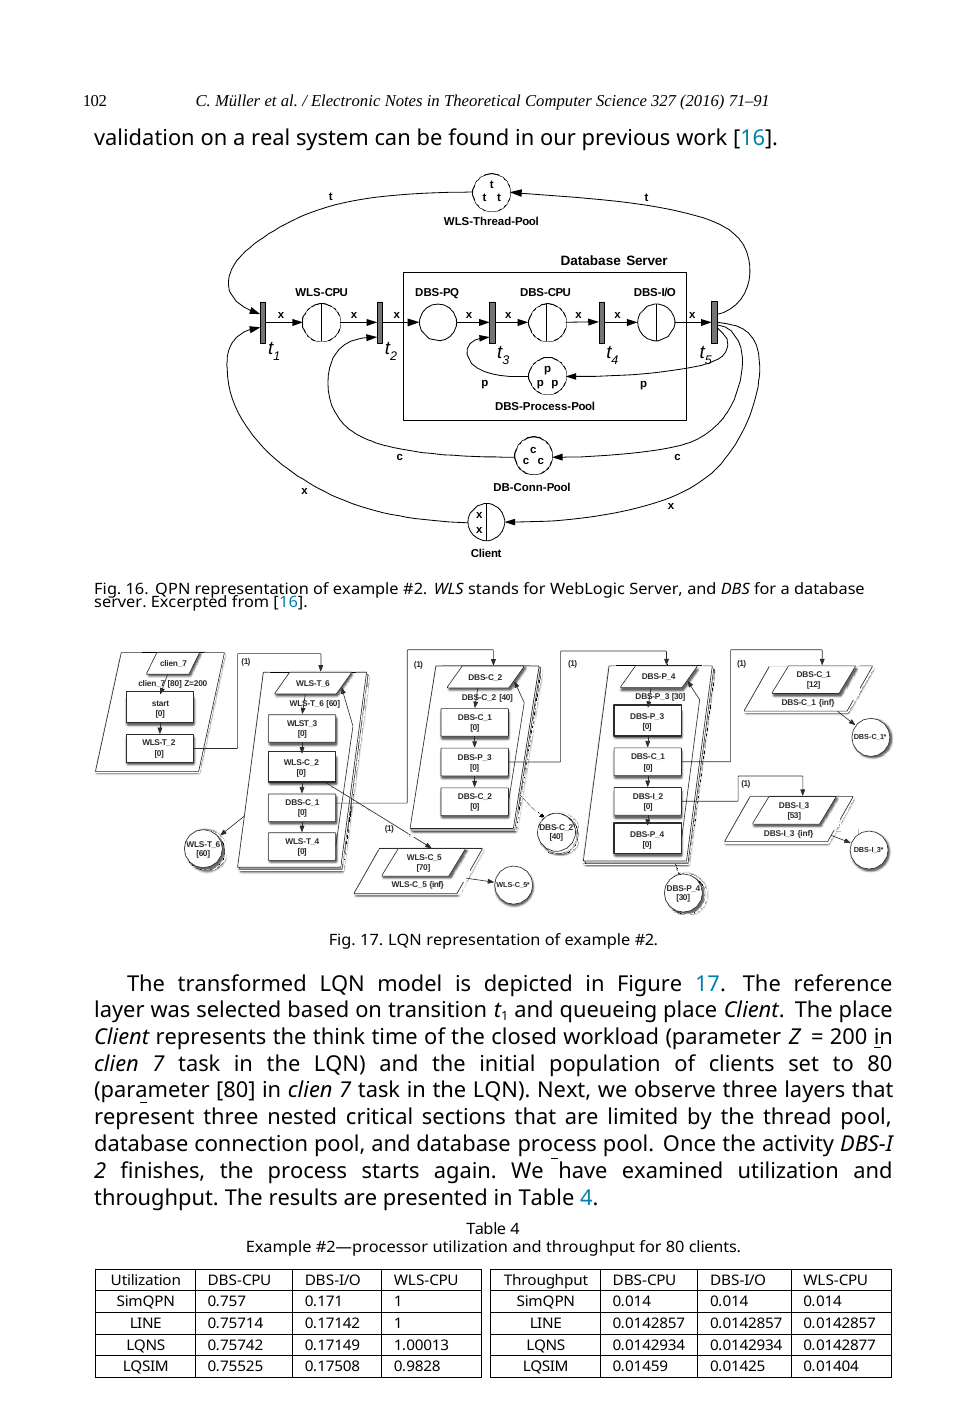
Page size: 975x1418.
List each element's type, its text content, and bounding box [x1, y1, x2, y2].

picture [472, 173, 511, 179]
text x x [476, 502, 904, 523]
picture [142, 653, 155, 659]
text t1 t2 [268, 337, 404, 363]
text DBS-Process-Pool [495, 400, 904, 413]
text DBS-PQ DBS-CPU DBS-I/O [415, 286, 904, 299]
text x [71, 483, 308, 497]
text p p p p [481, 374, 904, 389]
picture [302, 303, 341, 308]
picture [281, 596, 285, 607]
text Client [71, 547, 901, 560]
picture [322, 321, 341, 337]
picture [865, 827, 893, 875]
text validation on a real system can be found in our previous work [16]. [94, 122, 904, 151]
text x x x x x x x x [71, 308, 903, 321]
picture [514, 436, 553, 475]
picture [528, 303, 567, 308]
text The transformed LQN model is depicted in Figure 17. The reference layer was selected based on transition t1 and queueing place Client. The place Client represents the think time of the closed workload (parameter Z = 200 in clien 7 task in the LQN) and the initial population of clients set to 80 (parameter [80] in clien 7 task in the LQN). Next, we observe three layers that represent three nested critical sections that are limited by the thread pool, database connection pool, and database process pool. Once the activity DBS-I 2 finishes, the process starts again. We have examined utilization and throughput. The results are presented in Table 4. [94, 970, 893, 1212]
text t3 t4 t5 [497, 338, 904, 364]
picture [547, 321, 567, 338]
picture [93, 649, 229, 777]
text c c c [523, 449, 904, 467]
text t t t t [73, 191, 904, 204]
picture [302, 321, 321, 337]
text WLS-CPU [71, 286, 348, 299]
text Table 4 [122, 1219, 865, 1238]
picture [472, 204, 511, 212]
text DB-Conn-Pool [493, 480, 904, 493]
picture [528, 321, 546, 338]
text Fig. 17. LQN representation of example #2. [122, 659, 865, 950]
picture [865, 663, 893, 762]
text Fig. 16. QPN representation of example #2. WLS stands for WebLogic Server, and DBS for a database server. Excerpted from [16]. [94, 583, 904, 612]
text Database Server [352, 253, 876, 268]
text c [71, 449, 404, 462]
text WLS-Thread-Pool [78, 215, 904, 228]
picture [528, 364, 544, 374]
text x [476, 523, 904, 536]
picture [528, 389, 567, 395]
text Example #2—processor utilization and throughput for 80 clients. [122, 1238, 865, 1257]
